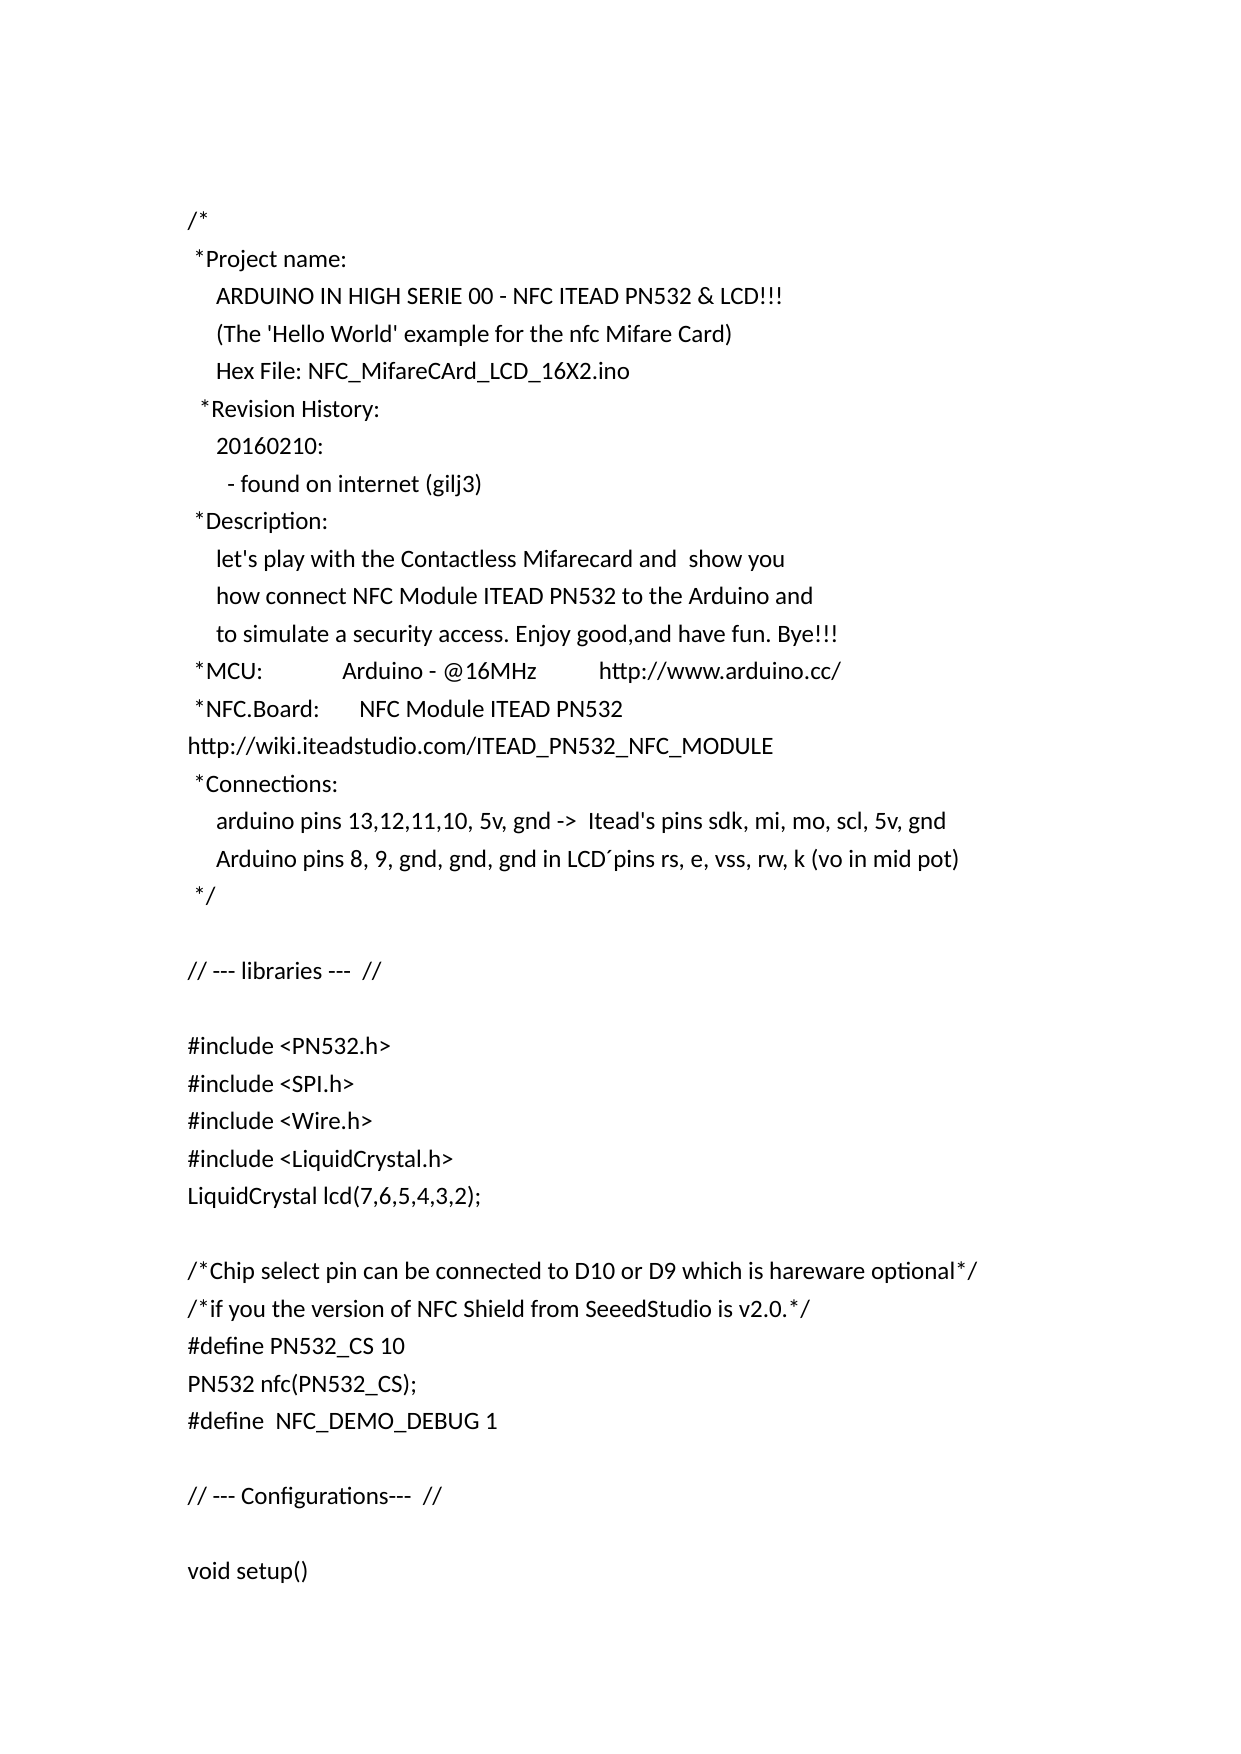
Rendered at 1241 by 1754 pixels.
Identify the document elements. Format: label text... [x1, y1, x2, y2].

text #include <PN532.h> [187, 1027, 1053, 1064]
text /*if you the version of NFC Shield from SeeedStudio is v2.0.*/ [187, 1289, 1053, 1327]
text void setup() [187, 1552, 1053, 1589]
text #include <Wire.h> [187, 1102, 1053, 1139]
text let's play with the Contactless Mifarecard and show you [187, 539, 1053, 577]
text // --- libraries --- // [187, 952, 1053, 989]
text // --- Configurations--- // [187, 1477, 1053, 1514]
text #define NFC_DEMO_DEBUG 1 [187, 1402, 1053, 1439]
text *Description: [187, 502, 1053, 539]
text how connect NFC Module ITEAD PN532 to the Arduino and [187, 577, 1053, 614]
text #include <SPI.h> [187, 1064, 1053, 1102]
text - found on internet (gilj3) [187, 464, 1053, 502]
text to simulate a security access. Enjoy good,and have fun. Bye!!! [187, 614, 1053, 652]
text /* [187, 202, 1053, 239]
text *Project name: [187, 239, 1053, 277]
text Arduino pins 8, 9, gnd, gnd, gnd in LCD´pins rs, e, vss, rw, k (vo in mid pot) [187, 839, 1053, 877]
text #define PN532_CS 10 [187, 1327, 1053, 1364]
text arduino pins 13,12,11,10, 5v, gnd -> Itead's pins sdk, mi, mo, scl, 5v, gnd [187, 802, 1053, 839]
text #include <LiquidCrystal.h> [187, 1139, 1053, 1177]
text */ [187, 877, 1053, 914]
text Hex File: NFC_MifareCArd_LCD_16X2.ino [187, 352, 1053, 389]
text *Revision History: [187, 389, 1053, 427]
text *MCU: Arduino - @16MHz http://www.arduino.cc/ [187, 652, 1053, 689]
text ARDUINO IN HIGH SERIE 00 - NFC ITEAD PN532 & LCD!!! [187, 277, 1053, 314]
text /*Chip select pin can be connected to D10 or D9 which is hareware optional*/ [187, 1252, 1053, 1289]
text *Connections: [187, 764, 1053, 802]
text PN532 nfc(PN532_CS); [187, 1364, 1053, 1402]
text LiquidCrystal lcd(7,6,5,4,3,2); [187, 1177, 1053, 1214]
text (The 'Hello World' example for the nfc Mifare Card) [187, 314, 1053, 352]
text 20160210: [187, 427, 1053, 464]
text *NFC.Board: NFC Module ITEAD PN532 http://wiki.iteadstudio.com/ITEAD_PN532_NFC_MODULE [187, 689, 1053, 764]
